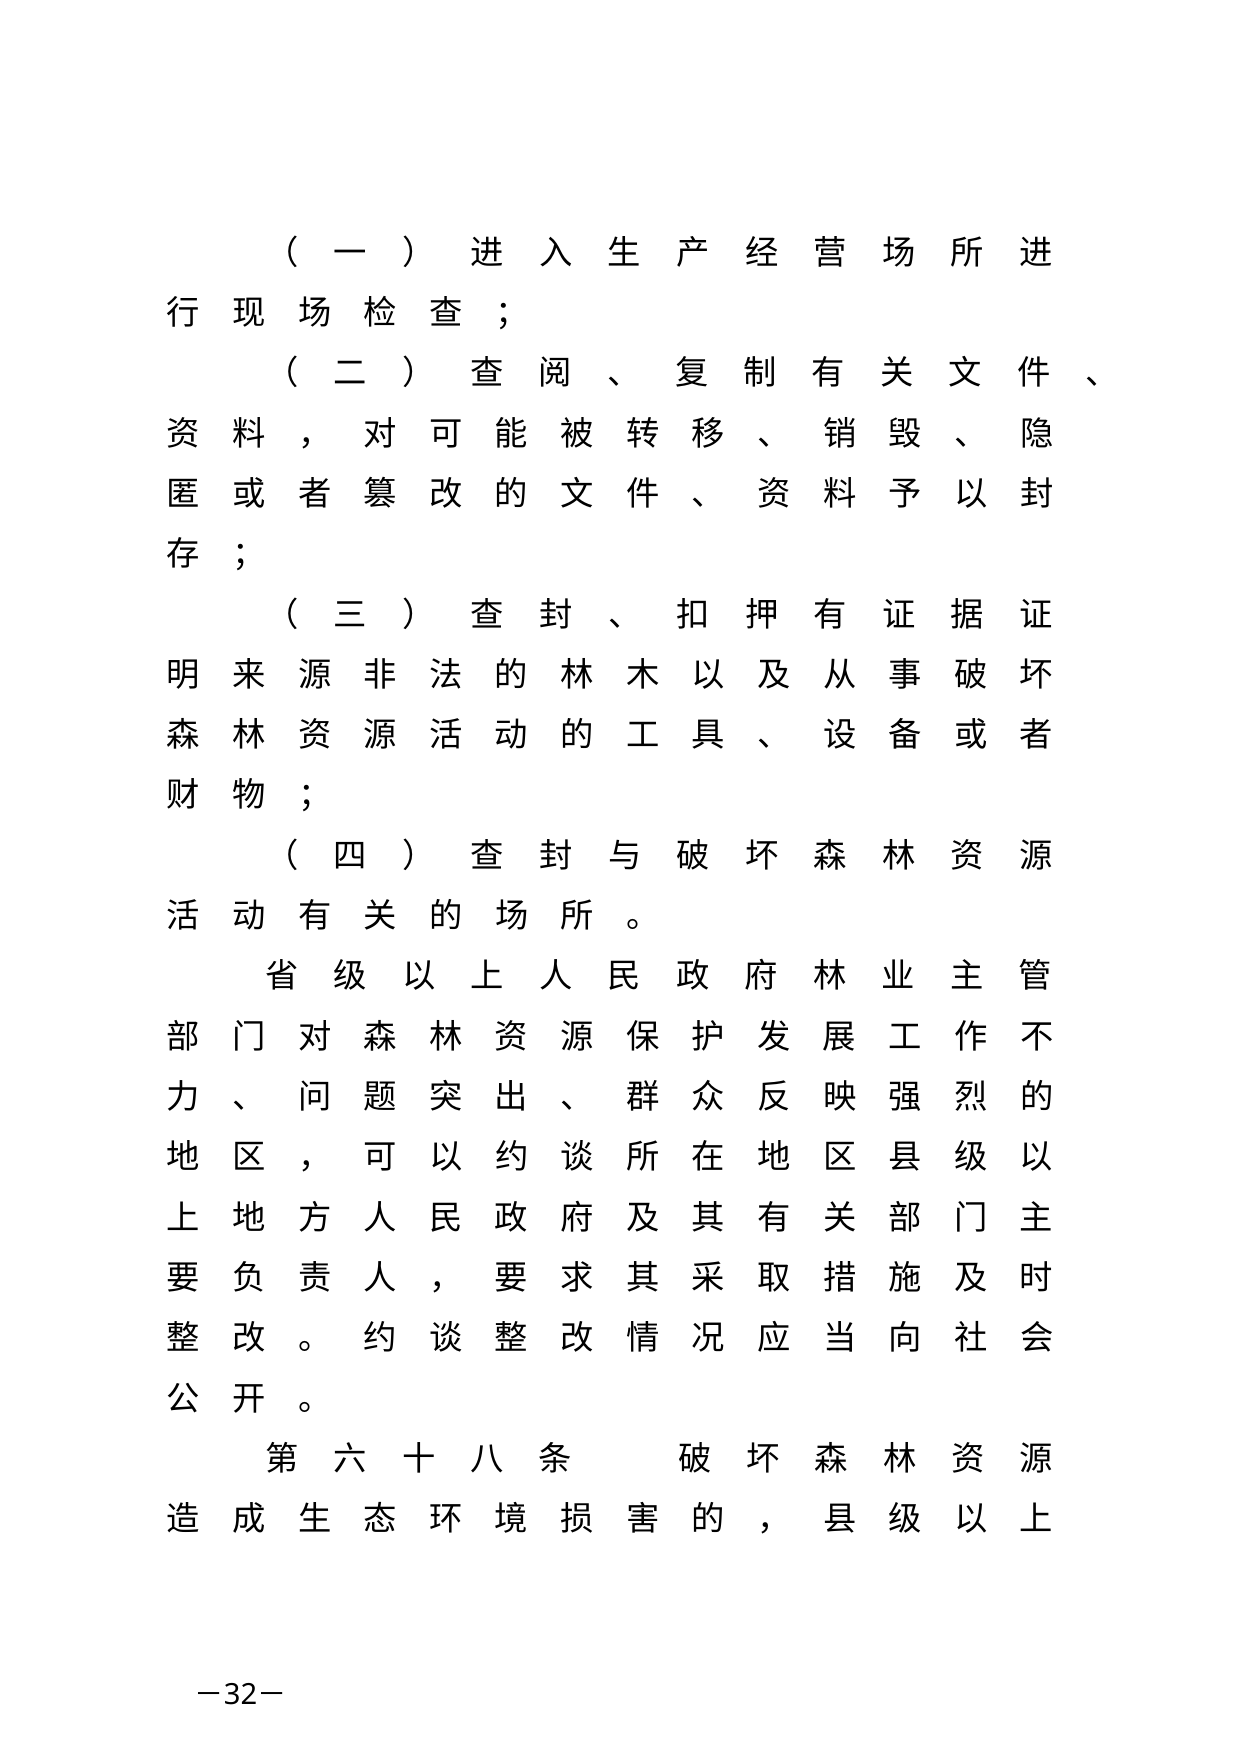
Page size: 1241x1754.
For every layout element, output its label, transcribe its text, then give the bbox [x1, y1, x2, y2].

text （一）进入生产经营场所进行现场检查； [167, 219, 1085, 340]
text （四）查封与破坏森林资源活动有关的场所。 [167, 822, 1085, 943]
text （二）查阅、复制有关文件、资料，对可能被转移、销毁、隐匿或者篡改的文件、资料予以封存； [167, 340, 1085, 581]
text （三）查封、扣押有证据证明来源非法的林木以及从事破坏森林资源活动的工具、设备或者财物； [167, 581, 1085, 822]
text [167, 1426, 1085, 1546]
text 省级以上人民政府林业主管部门对森林资源保护发展工作不力、问题突出、群众反映强烈的地区，可以约谈所在地区县级以上地方人民政府及其有关部门主要负责人，要求其采取措施及时整改。约谈整改情况应当向社会公开。 [167, 943, 1085, 1426]
